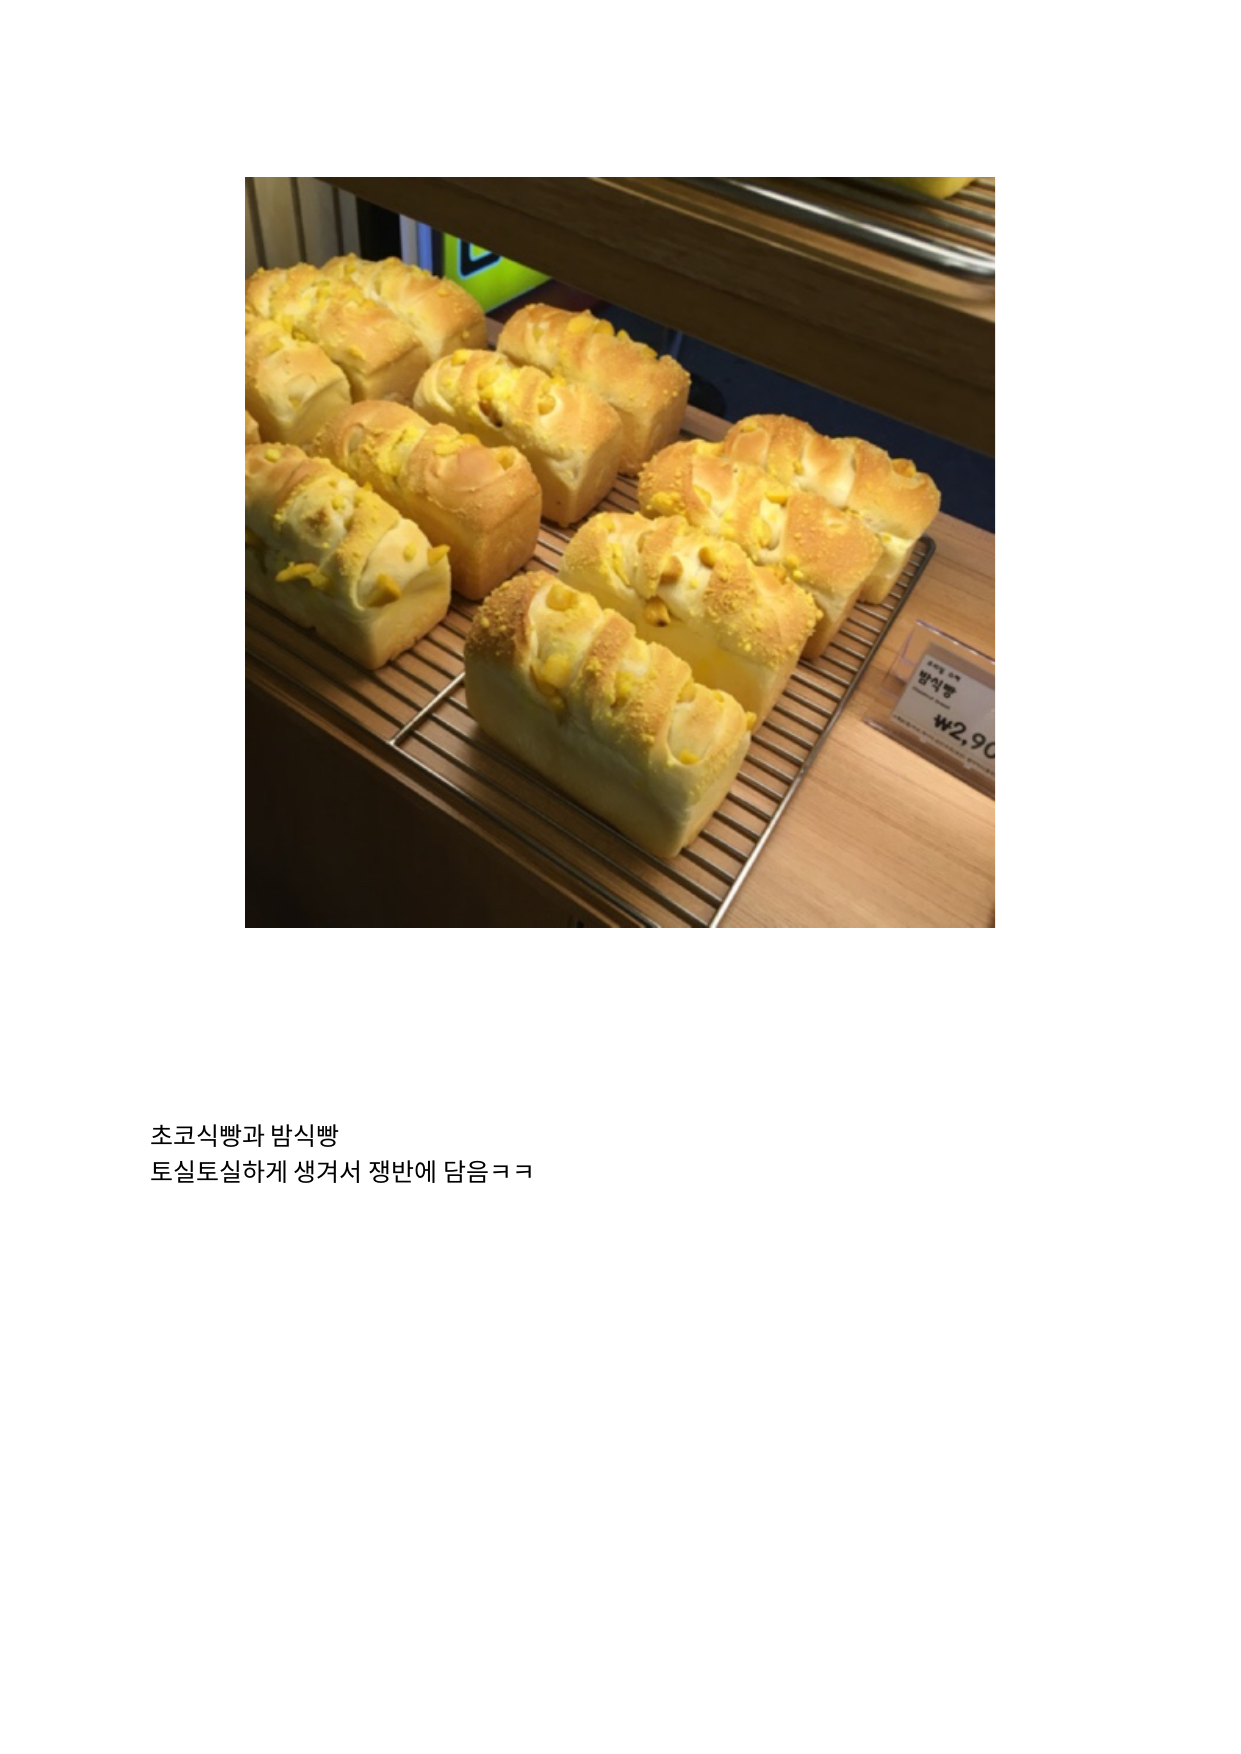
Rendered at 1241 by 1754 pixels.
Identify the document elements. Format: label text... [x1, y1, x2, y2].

text 초코식빵과 밤식빵 토실토실하게 생겨서 쟁반에 담음ㅋㅋ [150, 1014, 1090, 1217]
picture [245, 177, 995, 928]
